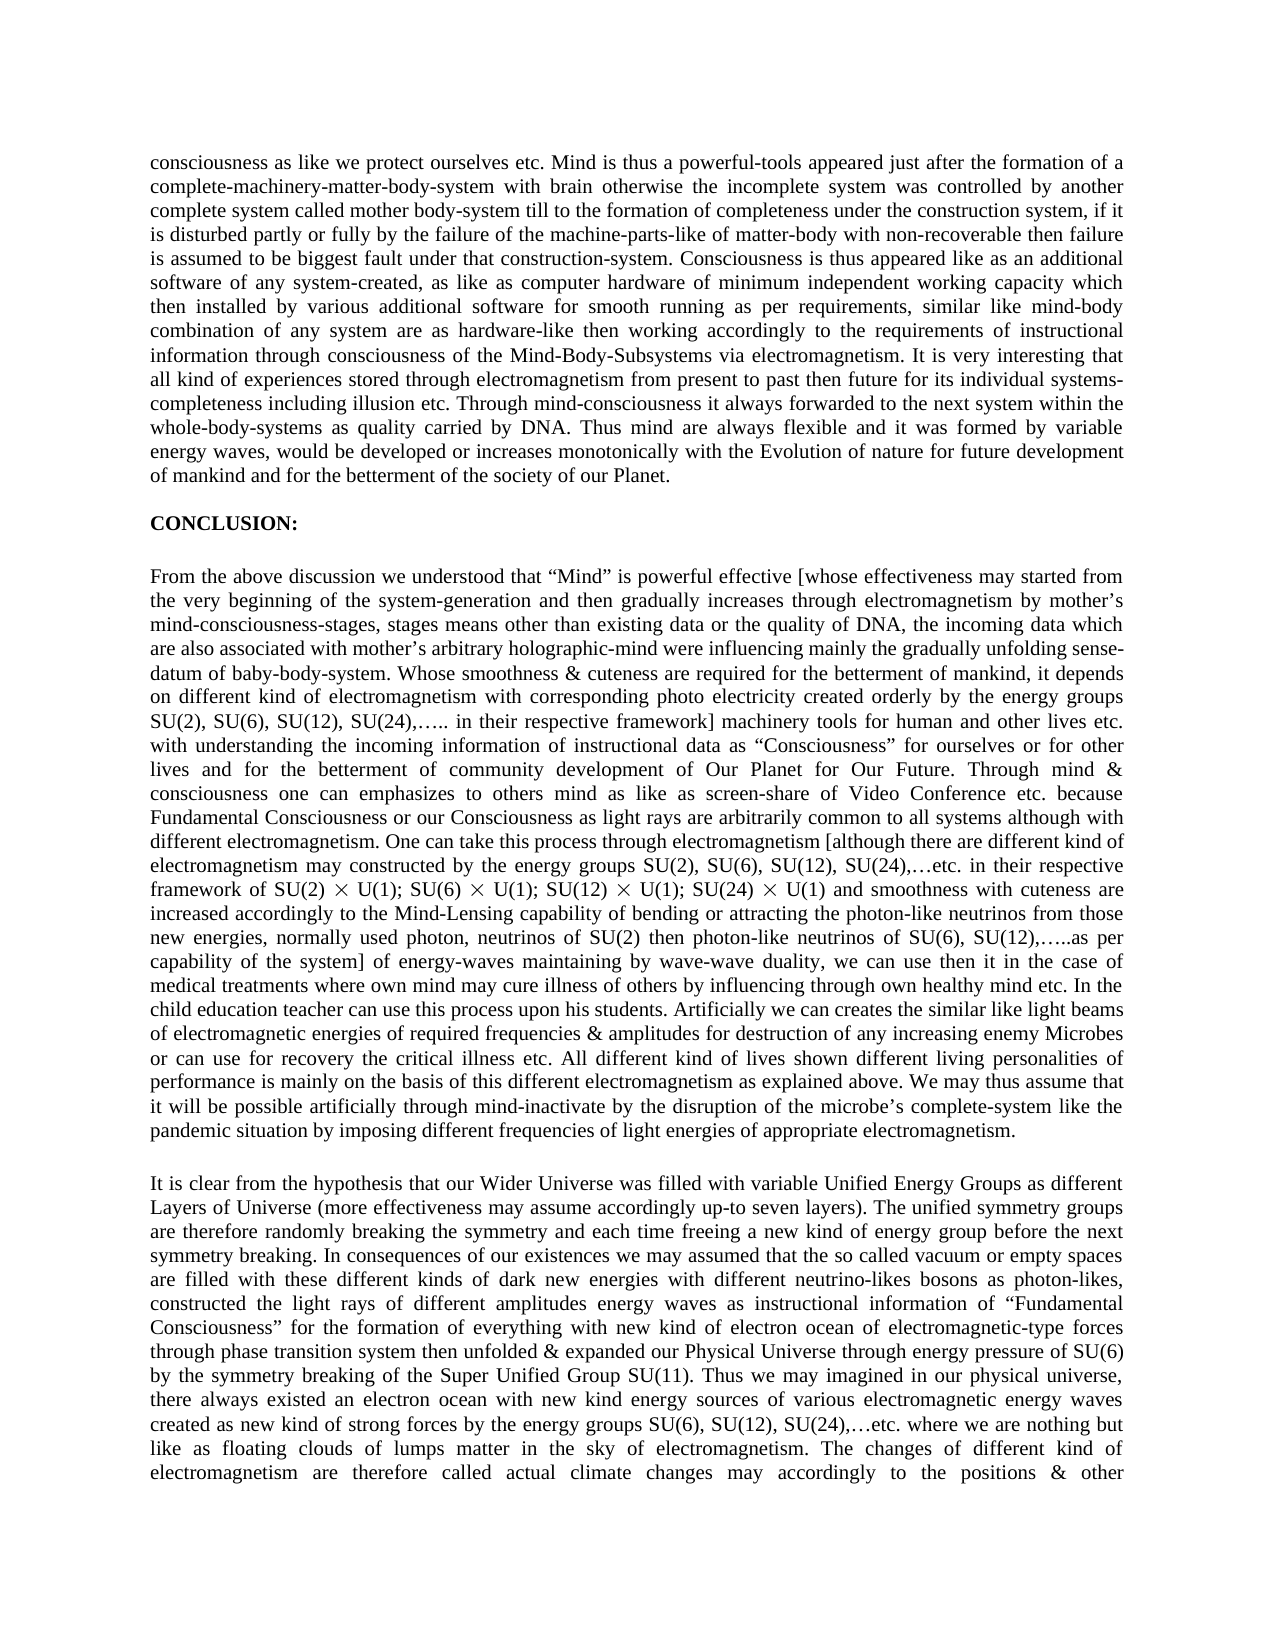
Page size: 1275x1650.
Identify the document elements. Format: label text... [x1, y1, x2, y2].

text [150, 1171, 1125, 1484]
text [150, 150, 1125, 487]
text CONCLUSION: [150, 511, 1125, 535]
text From the above discussion we understood that “Mind” is powerful effective [whose effectiveness may started from the very beginning of the system-generation and then gradually increases through electromagnetism by mother’s mind-consciousness-stages, stages means other than existing data or the quality of DNA, the incoming data which are also associated with mother’s arbitrary holographic-mind were influencing mainly the gradually unfolding sense-datum of baby-body-system. Whose smoothness & cuteness are required for the betterment of mankind, it depends on different kind of electromagnetism with corresponding photo electricity created orderly by the energy groups SU(2), SU(6), SU(12), SU(24),….. in their respective framework] machinery tools for human and other lives etc. with understanding the incoming information of instructional data as “Consciousness” for ourselves or for other lives and for the betterment of community development of Our Planet for Our Future. Through mind & consciousness one can emphasizes to others mind as like as screen-share of Video Conference etc. because Fundamental Consciousness or our Consciousness as light rays are arbitrarily common to all systems although with different electromagnetism. One can take this process through electromagnetism [although there are different kind of electromagnetism may constructed by the energy groups SU(2), SU(6), SU(12), SU(24),…etc. in their respective framework of SU(2)  U(1); SU(6)  U(1); SU(12)  U(1); SU(24)  U(1) and smoothness with cuteness are increased accordingly to the Mind-Lensing capability of bending or attracting the photon-like neutrinos from those new energies, normally used photon, neutrinos of SU(2) then photon-like neutrinos of SU(6), SU(12),…..as per capability of the system] of energy-waves maintaining by wave-wave duality, we can use then it in the case of medical treatments where own mind may cure illness of others by influencing through own healthy mind etc. In the child education teacher can use this process upon his students. Artificially we can creates the similar like light beams of electromagnetic energies of required frequencies & amplitudes for destruction of any increasing enemy Microbes or can use for recovery the critical illness etc. All different kind of lives shown different living personalities of performance is mainly on the basis of this different electromagnetism as explained above. We may thus assume that it will be possible artificially through mind-inactivate by the disruption of the microbe’s complete-system like the pandemic situation by imposing different frequencies of light energies of appropriate electromagnetism. [150, 564, 1125, 1142]
